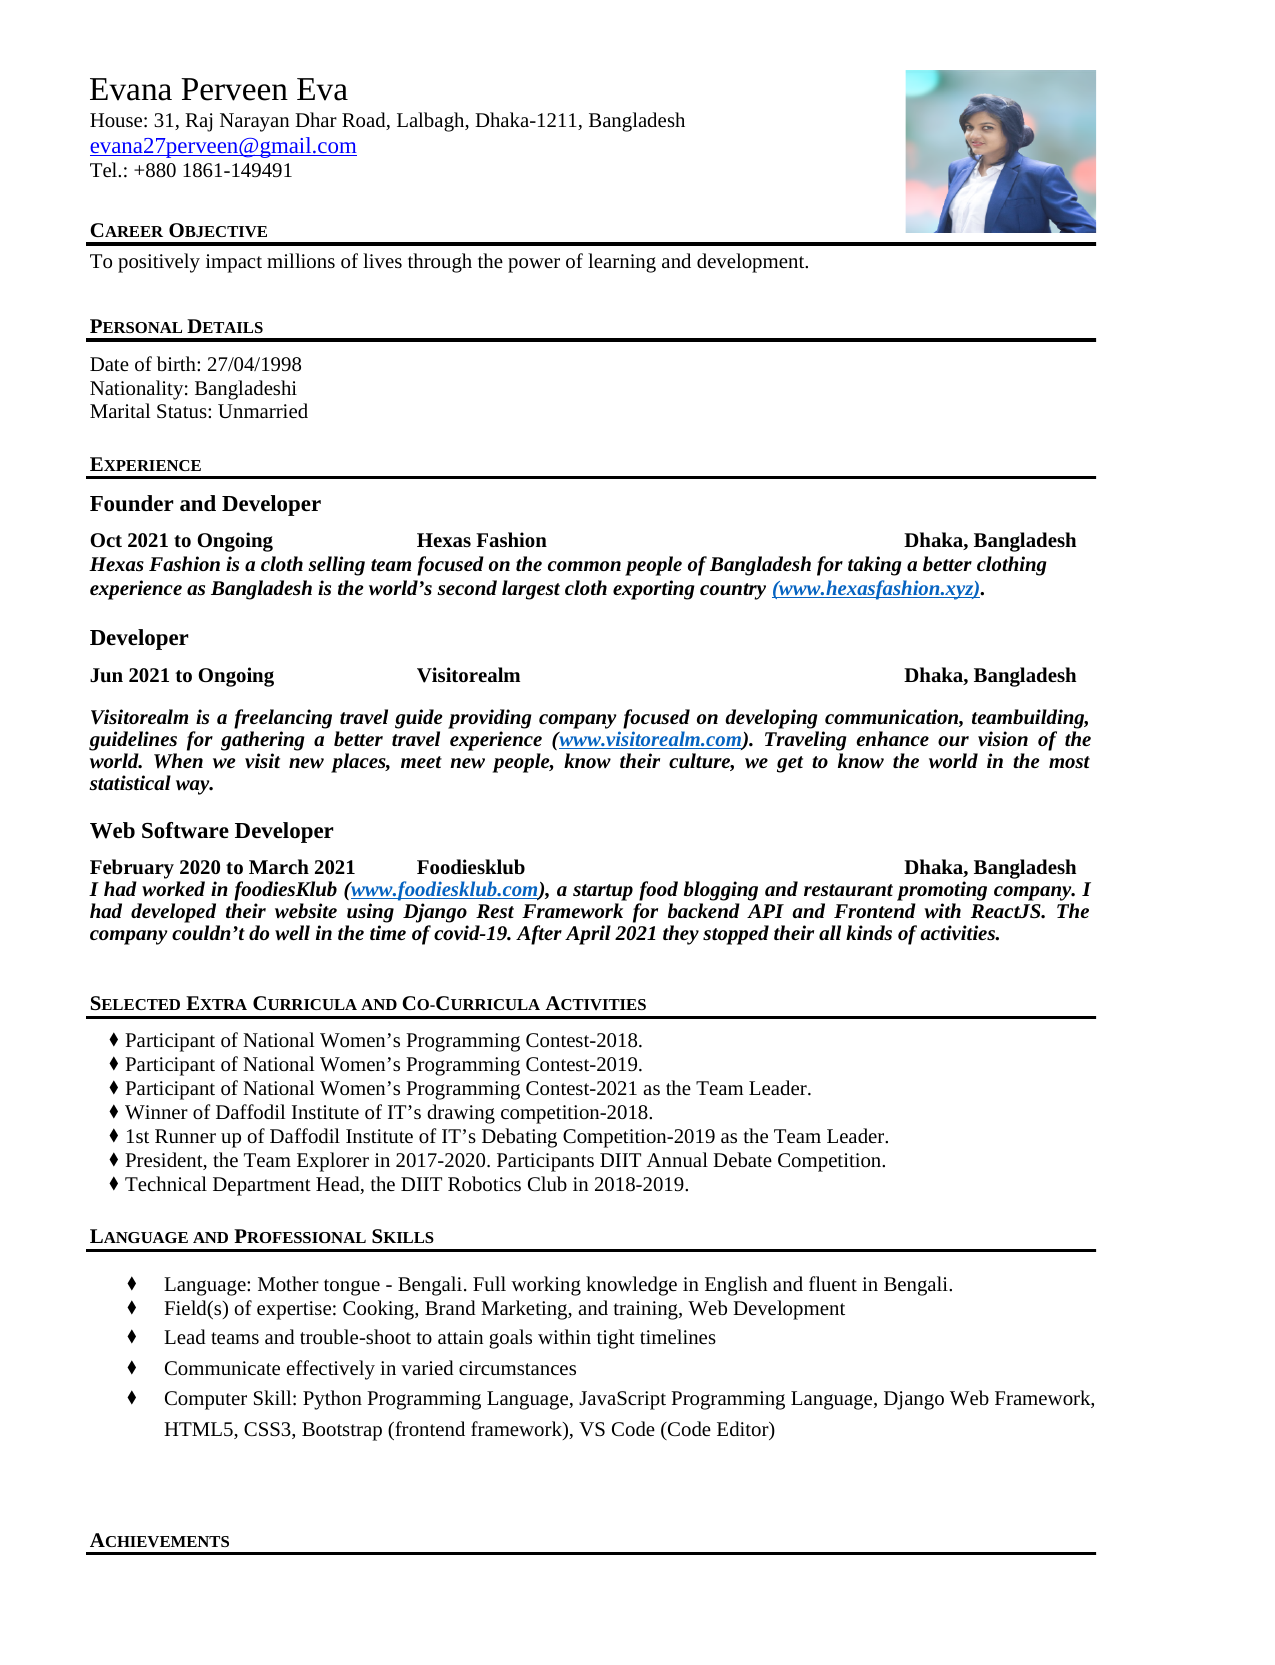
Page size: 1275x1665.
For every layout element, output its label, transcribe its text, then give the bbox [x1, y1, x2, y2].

text Evana Perveen Eva [89, 69, 1125, 107]
text Visitorealm is a freelancing travel guide providing company focused on developing communication, teambuilding, guidelines for gathering a better travel experience (www.visitorealm.com). Traveling enhance our vision of the world. When we visit new places, meet new people, know their culture, we get to know the world in the most statistical way. [89, 707, 1094, 795]
list Technical Department Head, the DIIT Robotics Club in 2018-2019. [108, 1172, 1094, 1196]
text Tel.: +880 1861-149491 [89, 158, 1125, 182]
picture [86, 242, 1097, 246]
text Date of birth: 27/04/1998 [89, 351, 1125, 376]
text To positively impact millions of lives through the power of learning and development. [89, 249, 1125, 273]
text Jun 2021 to Ongoing Visitorealm Dhaka, Bangladesh [89, 663, 1125, 687]
text ACHIEVEMENTS [89, 1528, 1125, 1552]
text Hexas Fashion is a cloth selling team focused on the common people of Bangladesh for taking a better clothing experience as Bangladesh is the world’s second largest cloth exporting country (www.hexasfashion.xyz). [89, 552, 1125, 600]
text Marital Status: Unmarried [89, 400, 1125, 423]
list Participant of National Women’s Programming Contest-2021 as the Team Leader. [108, 1076, 1094, 1100]
text Founder and Developer [89, 490, 1125, 516]
list 1st Runner up of Daffodil Institute of IT’s Debating Competition-2019 as the Team Leader. [108, 1124, 1094, 1148]
list Lead teams and trouble-shoot to attain goals within tight timelines [126, 1319, 1125, 1350]
text CAREER OBJECTIVE [89, 218, 1125, 242]
text Nationality: Bangladeshi [89, 376, 1125, 400]
text Web Software Developer [89, 817, 1125, 843]
text PERSONAL DETAILS [89, 314, 1125, 338]
picture [905, 182, 1097, 218]
text Oct 2021 to Ongoing Hexas Fashion Dhaka, Bangladesh [89, 528, 1125, 552]
list Winner of Daffodil Institute of IT’s drawing competition-2018. [108, 1100, 1094, 1124]
list Language: Mother tongue - Bengali. Full working knowledge in English and fluent in Bengali. [126, 1271, 1125, 1296]
list President, the Team Explorer in 2017-2020. Participants DIIT Annual Debate Competition. [108, 1148, 1094, 1172]
list Participant of National Women’s Programming Contest-2018. [108, 1028, 1094, 1052]
picture [86, 338, 1097, 342]
text Developer [89, 624, 1125, 651]
list Participant of National Women’s Programming Contest-2019. [108, 1052, 1094, 1076]
text I had worked in foodiesKlub (www.foodiesklub.com), a startup food blogging and restaurant promoting company. I had developed their website using Django Rest Framework for backend API and Frontend with ReactJS. The company couldn’t do well in the time of covid-19. After April 2021 they stopped their all kinds of activities. [89, 879, 1094, 945]
text EXPERIENCE [89, 452, 1125, 476]
list Field(s) of expertise: Cooking, Brand Marketing, and training, Web Development [126, 1296, 1125, 1319]
text evana27perveen@gmail.com [89, 132, 1125, 158]
text SELECTED EXTRA CURRICULA AND CO-CURRICULA ACTIVITIES [89, 991, 1125, 1015]
list Communicate effectively in varied circumstances [126, 1350, 1125, 1381]
text House: 31, Raj Narayan Dhar Road, Lalbagh, Dhaka-1211, Bangladesh [89, 107, 1125, 132]
text February 2020 to March 2021 Foodiesklub Dhaka, Bangladesh [89, 855, 1125, 879]
list Computer Skill: Python Programming Language, JavaScript Programming Language, Django Web Framework, HTML5, CSS3, Bootstrap (frontend framework), VS Code (Code Editor) [126, 1381, 1125, 1442]
text LANGUAGE AND PROFESSIONAL SKILLS [89, 1224, 1125, 1248]
